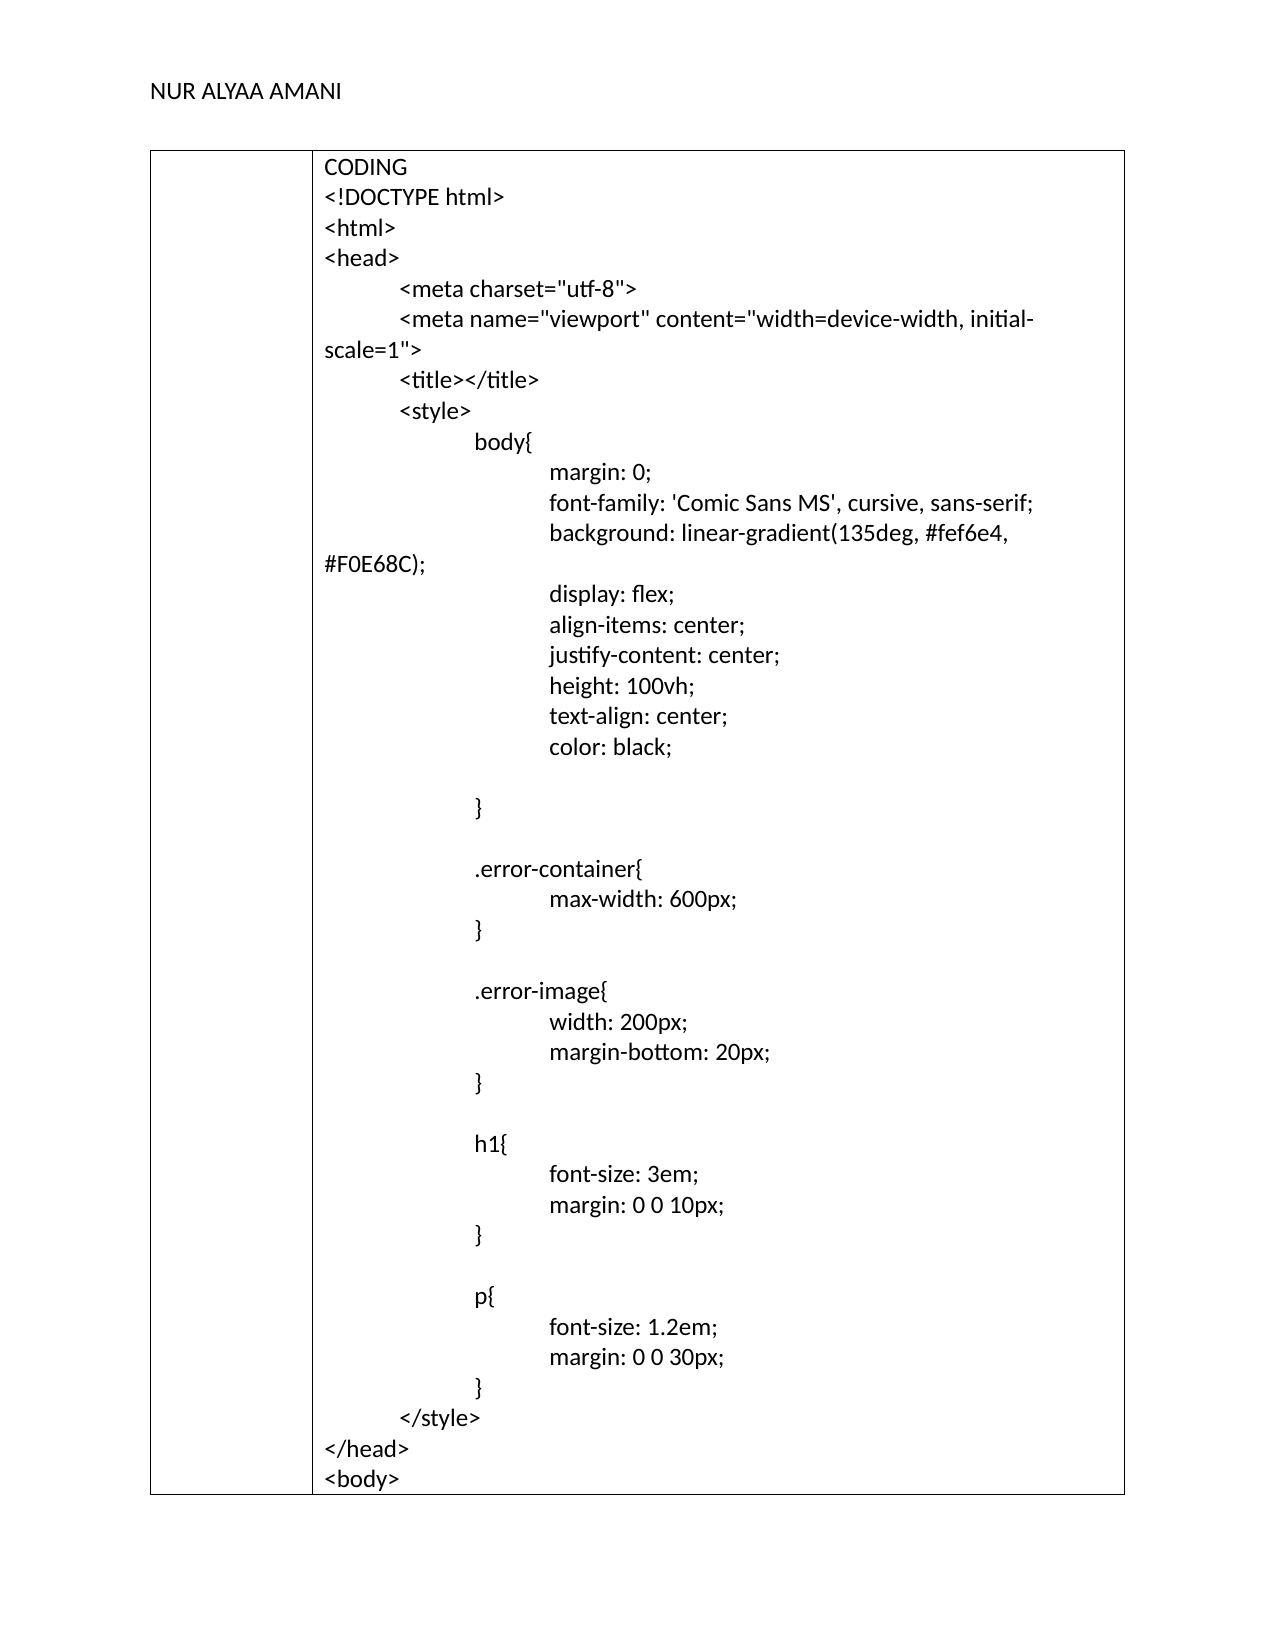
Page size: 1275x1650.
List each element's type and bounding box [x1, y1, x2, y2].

table_cell [151, 151, 312, 1494]
table_cell [313, 151, 1124, 1494]
